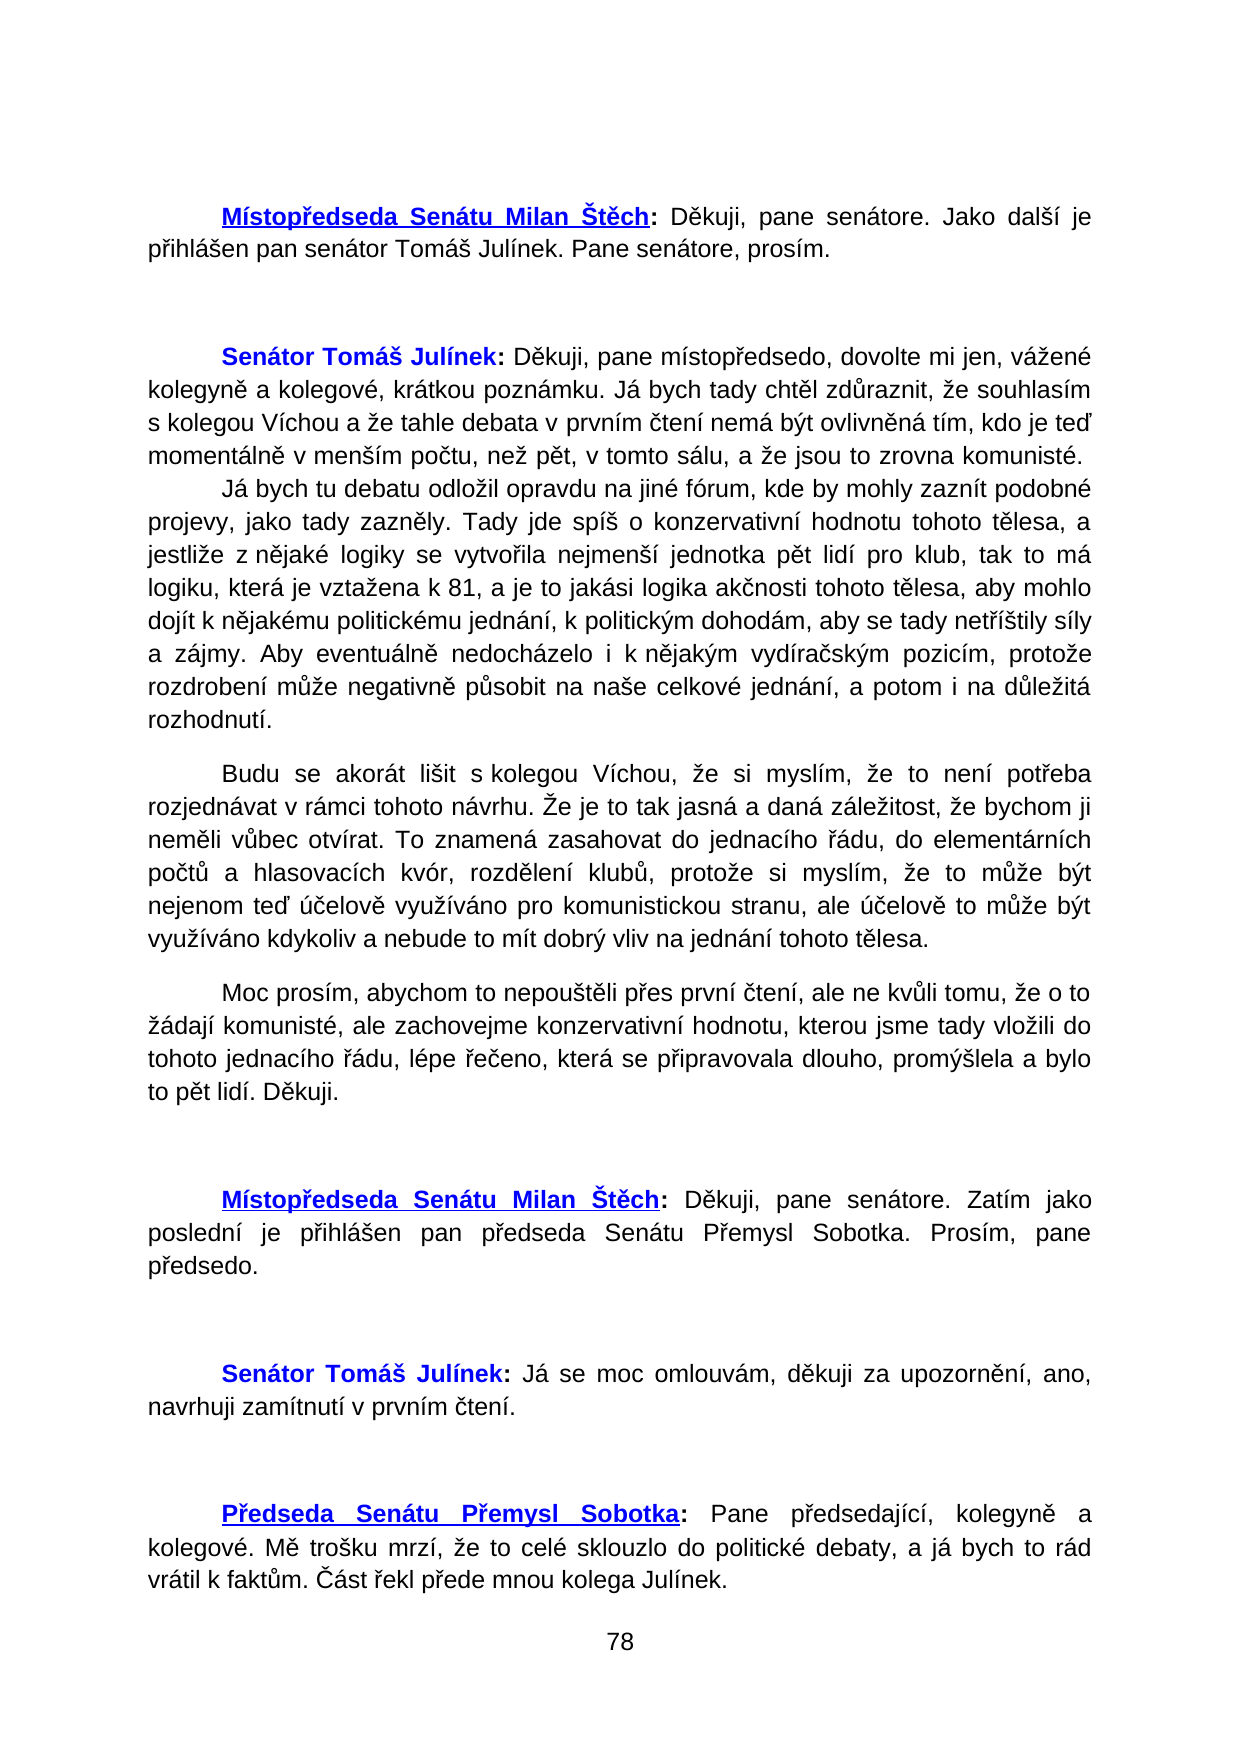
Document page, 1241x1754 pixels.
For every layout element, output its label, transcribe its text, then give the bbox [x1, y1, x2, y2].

text Senátor Tomáš Julínek: Já se moc omlouvám, děkuji za upozornění, ano, navrhuji zamítnutí v prvním čtení. [148, 1359, 1093, 1421]
text Místopředseda Senátu Milan Štěch: Děkuji, pane senátore. Jako další je přihlášen pan senátor Tomáš Julínek. Pane senátore, prosím. [148, 201, 1093, 263]
text Moc prosím, abychom to nepouštěli přes první čtení, ale ne kvůli tomu, že o to žádají komunisté, ale zachovejme konzervativní hodnotu, kterou jsme tady vložili do tohoto jednacího řádu, lépe řečeno, která se připravovala dlouho, promýšlela a bylo to pět lidí. Děkuji. [148, 978, 1093, 1106]
text Předseda Senátu Přemysl Sobotka: Pane předsedající, kolegyně a kolegové. Mě trošku mrzí, že to celé sklouzlo do politické debaty, a já bych to rád vrátil k faktům. Část řekl přede mnou kolega Julínek. [148, 1499, 1093, 1594]
text Senátor Tomáš Julínek: Děkuji, pane místopředsedo, dovolte mi jen, vážené kolegyně a kolegové, krátkou poznámku. Já bych tady chtěl zdůraznit, že souhlasím s kolegou Víchou a že tahle debata v prvním čtení nemá být ovlivněná tím, kdo je teď momentálně v menším počtu, než pět, v tomto sálu, a že jsou to zrovna komunisté. Já bych tu debatu odložil opravdu na jiné fórum, kde by mohly zaznít podobné projevy, jako tady zazněly. Tady jde spíš o konzervativní hodnotu tohoto tělesa, a jestliže z nějaké logiky se vytvořila nejmenší jednotka pět lidí pro klub, tak to má logiku, která je vztažena k 81, a je to jakási logika akčnosti tohoto tělesa, aby mohlo dojít k nějakému politickému jednání, k politickým dohodám, aby se tady netříštily síly a zájmy. Aby eventuálně nedocházelo i k nějakým vydíračským pozicím, protože rozdrobení může negativně působit na naše celkové jednání, a potom i na důležitá rozhodnutí. [148, 342, 1093, 734]
text Místopředseda Senátu Milan Štěch: Děkuji, pane senátore. Zatím jako poslední je přihlášen pan předseda Senátu Přemysl Sobotka. Prosím, pane předsedo. [148, 1185, 1093, 1280]
text Budu se akorát lišit s kolegou Víchou, že si myslím, že to není potřeba rozjednávat v rámci tohoto návrhu. Že je to tak jasná a daná záležitost, že bychom ji neměli vůbec otvírat. To znamená zasahovat do jednacího řádu, do elementárních počtů a hlasovacích kvór, rozdělení klubů, protože si myslím, že to může být nejenom teď účelově využíváno pro komunistickou stranu, ale účelově to může být využíváno kdykoliv a nebude to mít dobrý vliv na jednání tohoto tělesa. [148, 759, 1093, 953]
